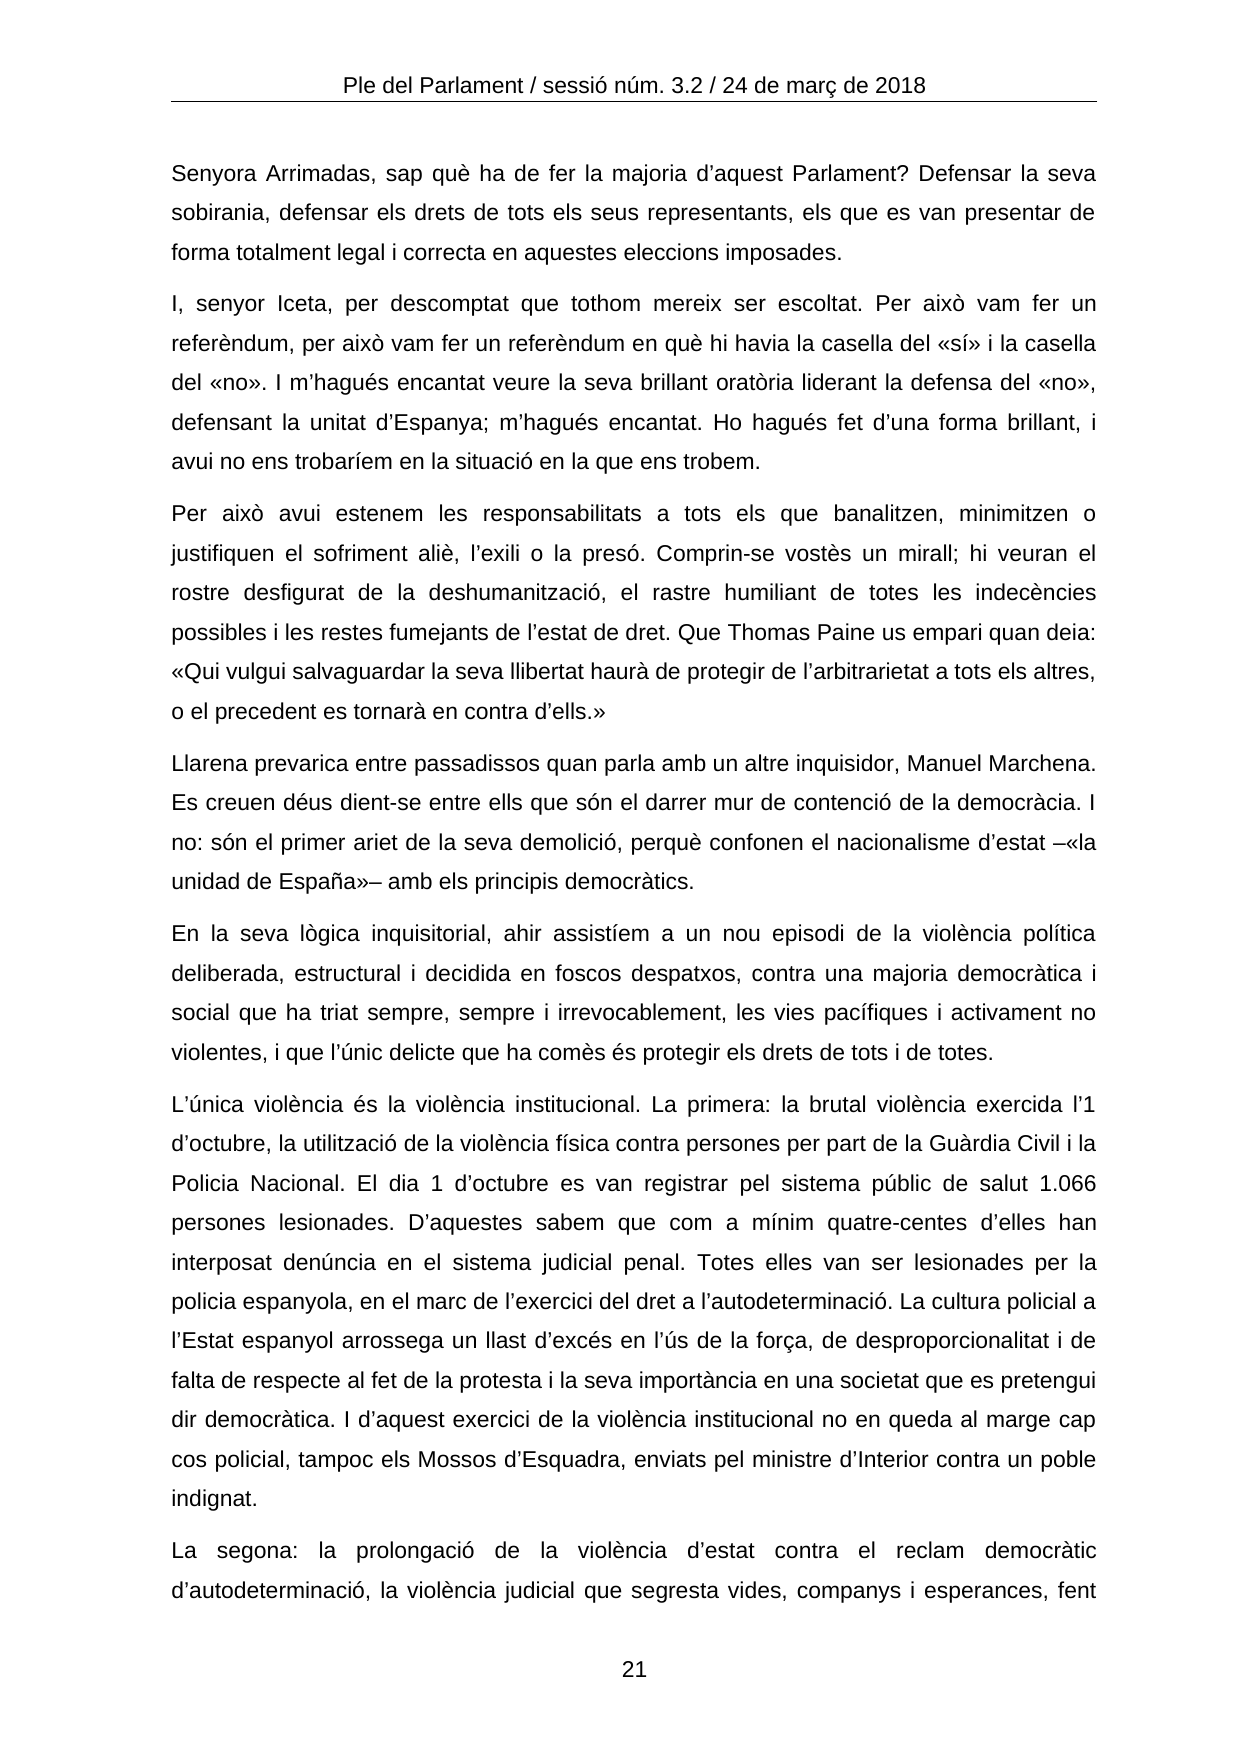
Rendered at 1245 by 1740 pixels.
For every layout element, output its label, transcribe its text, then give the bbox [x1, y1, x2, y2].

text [171, 1537, 1097, 1603]
text Per això avui estenem les responsabilitats a tots els que banalitzen, minimitzen o justifiquen el sofriment aliè, l’exili o la presó. Comprin-se vostès un mirall; hi veuran el rostre desfigurat de la deshumanització, el rastre humiliant de totes les indecències possibles i les restes fumejants de l’estat de dret. Que Thomas Paine us empari quan deia: «Qui vulgui salvaguardar la seva llibertat haurà de protegir de l’arbitrarietat a tots els altres, o el precedent es tornarà en contra d’ells.» [171, 500, 1097, 724]
text L’única violència és la violència institucional. La primera: la brutal violència exercida l’1 d’octubre, la utilització de la violència física contra persones per part de la Guàrdia Civil i la Policia Nacional. El dia 1 d’octubre es van registrar pel sistema públic de salut 1.066 persones lesionades. D’aquestes sabem que com a mínim quatre-centes d’elles han interposat denúncia en el sistema judicial penal. Totes elles van ser lesionades per la policia espanyola, en el marc de l’exercici del dret a l’autodeterminació. La cultura policial a l’Estat espanyol arrossega un llast d’excés en l’ús de la força, de desproporcionalitat i de falta de respecte al fet de la protesta i la seva importància en una societat que es pretengui dir democràtica. I d’aquest exercici de la violència institucional no en queda al marge cap cos policial, tampoc els Mossos d’Esquadra, enviats pel ministre d’Interior contra un poble indignat. [171, 1091, 1097, 1512]
text En la seva lògica inquisitorial, ahir assistíem a un nou episodi de la violència política deliberada, estructural i decidida en foscos despatxos, contra una majoria democràtica i social que ha triat sempre, sempre i irrevocablement, les vies pacífiques i activament no violentes, i que l’únic delicte que ha comès és protegir els drets de tots i de totes. [171, 920, 1097, 1065]
text I, senyor Iceta, per descomptat que tothom mereix ser escoltat. Per això vam fer un referèndum, per això vam fer un referèndum en què hi havia la casella del «sí» i la casella del «no». I m’hagués encantat veure la seva brillant oratòria liderant la defensa del «no», defensant la unitat d’Espanya; m’hagués encantat. Ho hagués fet d’una forma brillant, i avui no ens trobaríem en la situació en la que ens trobem. [171, 290, 1097, 475]
text Senyora Arrimadas, sap què ha de fer la majoria d’aquest Parlament? Defensar la seva sobirania, defensar els drets de tots els seus representants, els que es van presentar de forma totalment legal i correcta en aquestes eleccions imposades. [171, 159, 1097, 265]
text Llarena prevarica entre passadissos quan parla amb un altre inquisidor, Manuel Marchena. Es creuen déus dient-se entre ells que són el darrer mur de contenció de la democràcia. I no: són el primer ariet de la seva demolició, perquè confonen el nacionalisme d’estat –«la unidad de España»– amb els principis democràtics. [171, 750, 1097, 894]
